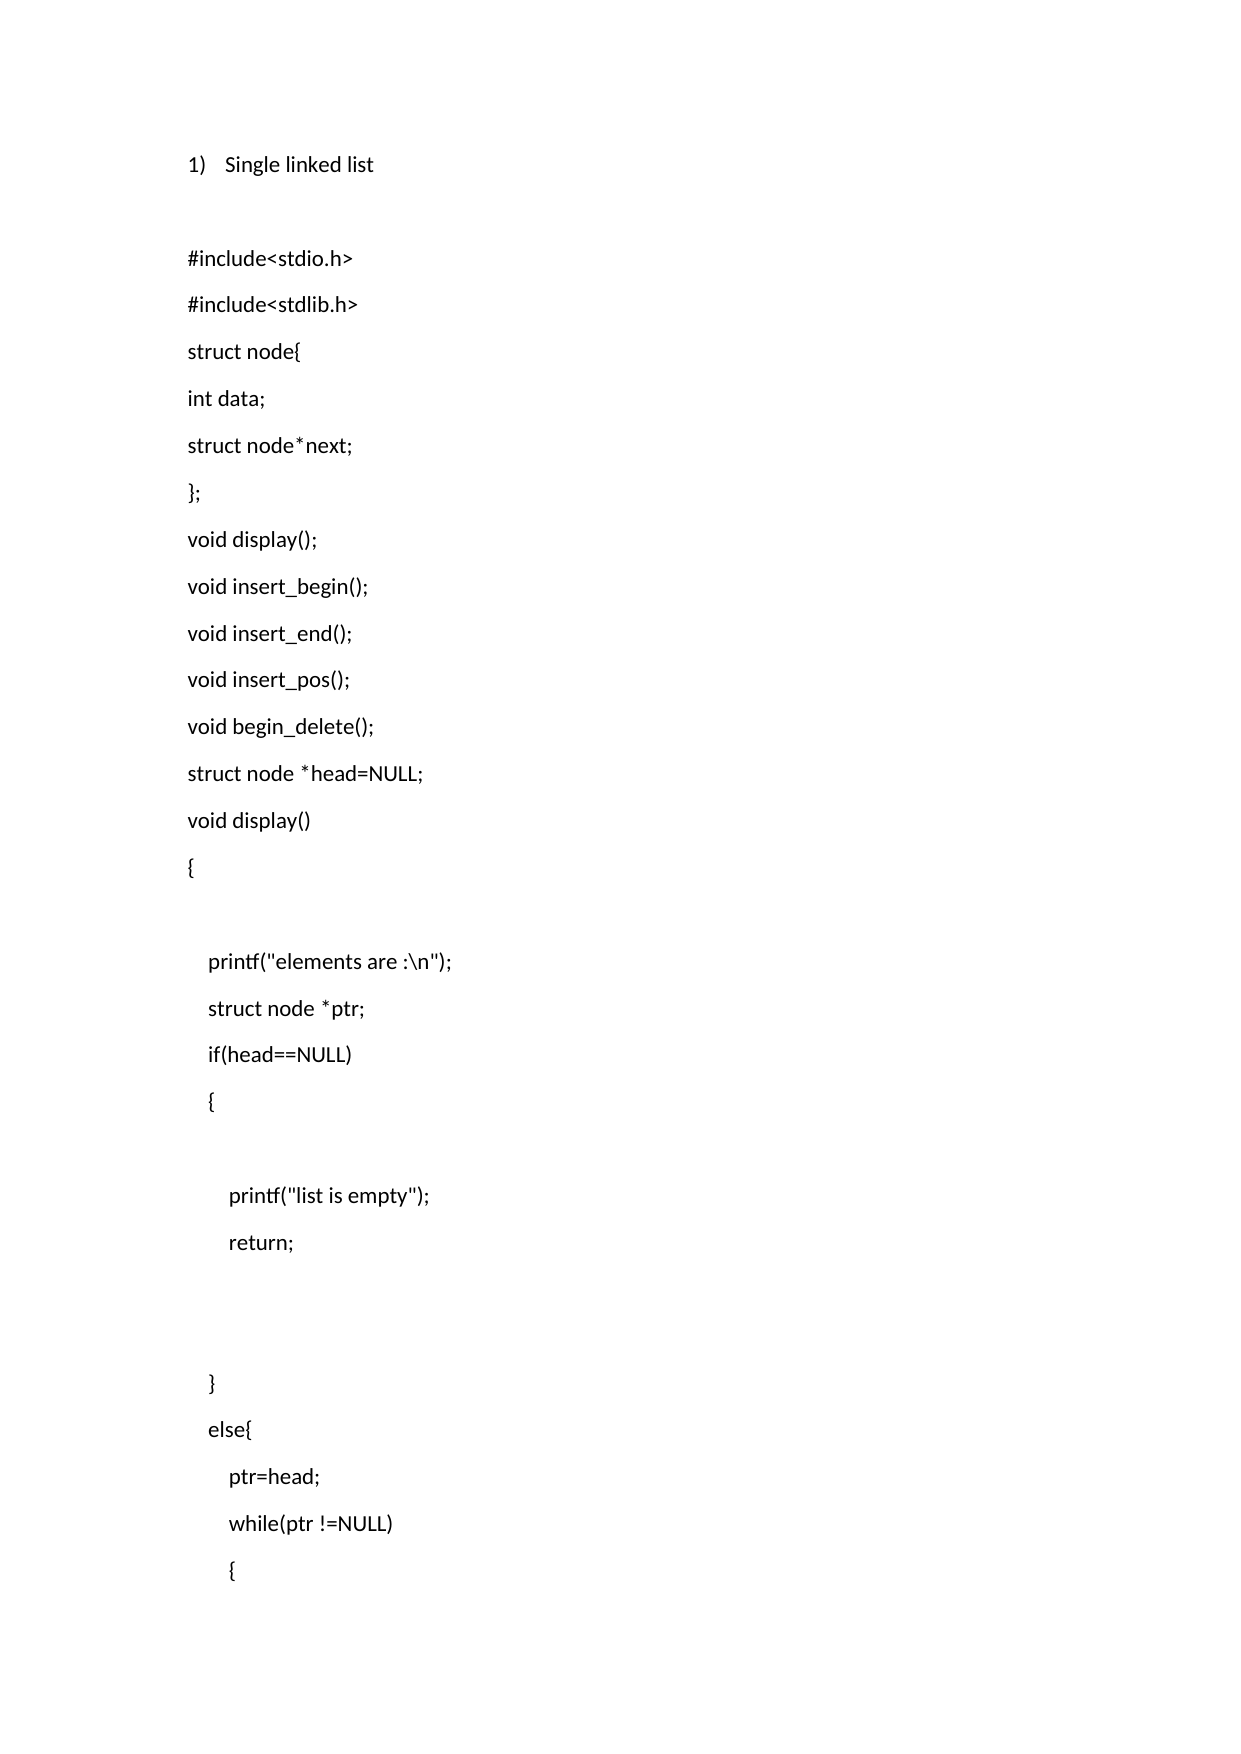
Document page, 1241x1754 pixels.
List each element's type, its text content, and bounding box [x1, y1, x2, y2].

text { [187, 853, 1090, 881]
text #include<stdio.h> [187, 244, 1090, 272]
text } [187, 1369, 1090, 1397]
text ptr=head; [187, 1462, 1090, 1491]
text if(head==NULL) [187, 1041, 1090, 1069]
list Single linked list [187, 150, 1090, 178]
text struct node *ptr; [187, 994, 1090, 1022]
text printf("list is empty"); [187, 1181, 1090, 1209]
text printf("elements are :\n"); [187, 947, 1090, 975]
text while(ptr !=NULL) [187, 1509, 1090, 1537]
text return; [187, 1228, 1090, 1256]
text struct node *head=NULL; [187, 759, 1090, 787]
text int data; [187, 384, 1090, 412]
text struct node{ [187, 337, 1090, 366]
text struct node*next; [187, 431, 1090, 459]
text void insert_begin(); [187, 572, 1090, 600]
text #include<stdlib.h> [187, 291, 1090, 319]
text void display() [187, 806, 1090, 834]
text void begin_delete(); [187, 712, 1090, 741]
text { [187, 1087, 1090, 1116]
text void insert_pos(); [187, 666, 1090, 694]
text { [187, 1556, 1090, 1584]
text void display(); [187, 525, 1090, 553]
text }; [187, 478, 1090, 506]
text void insert_end(); [187, 619, 1090, 647]
text else{ [187, 1416, 1090, 1444]
